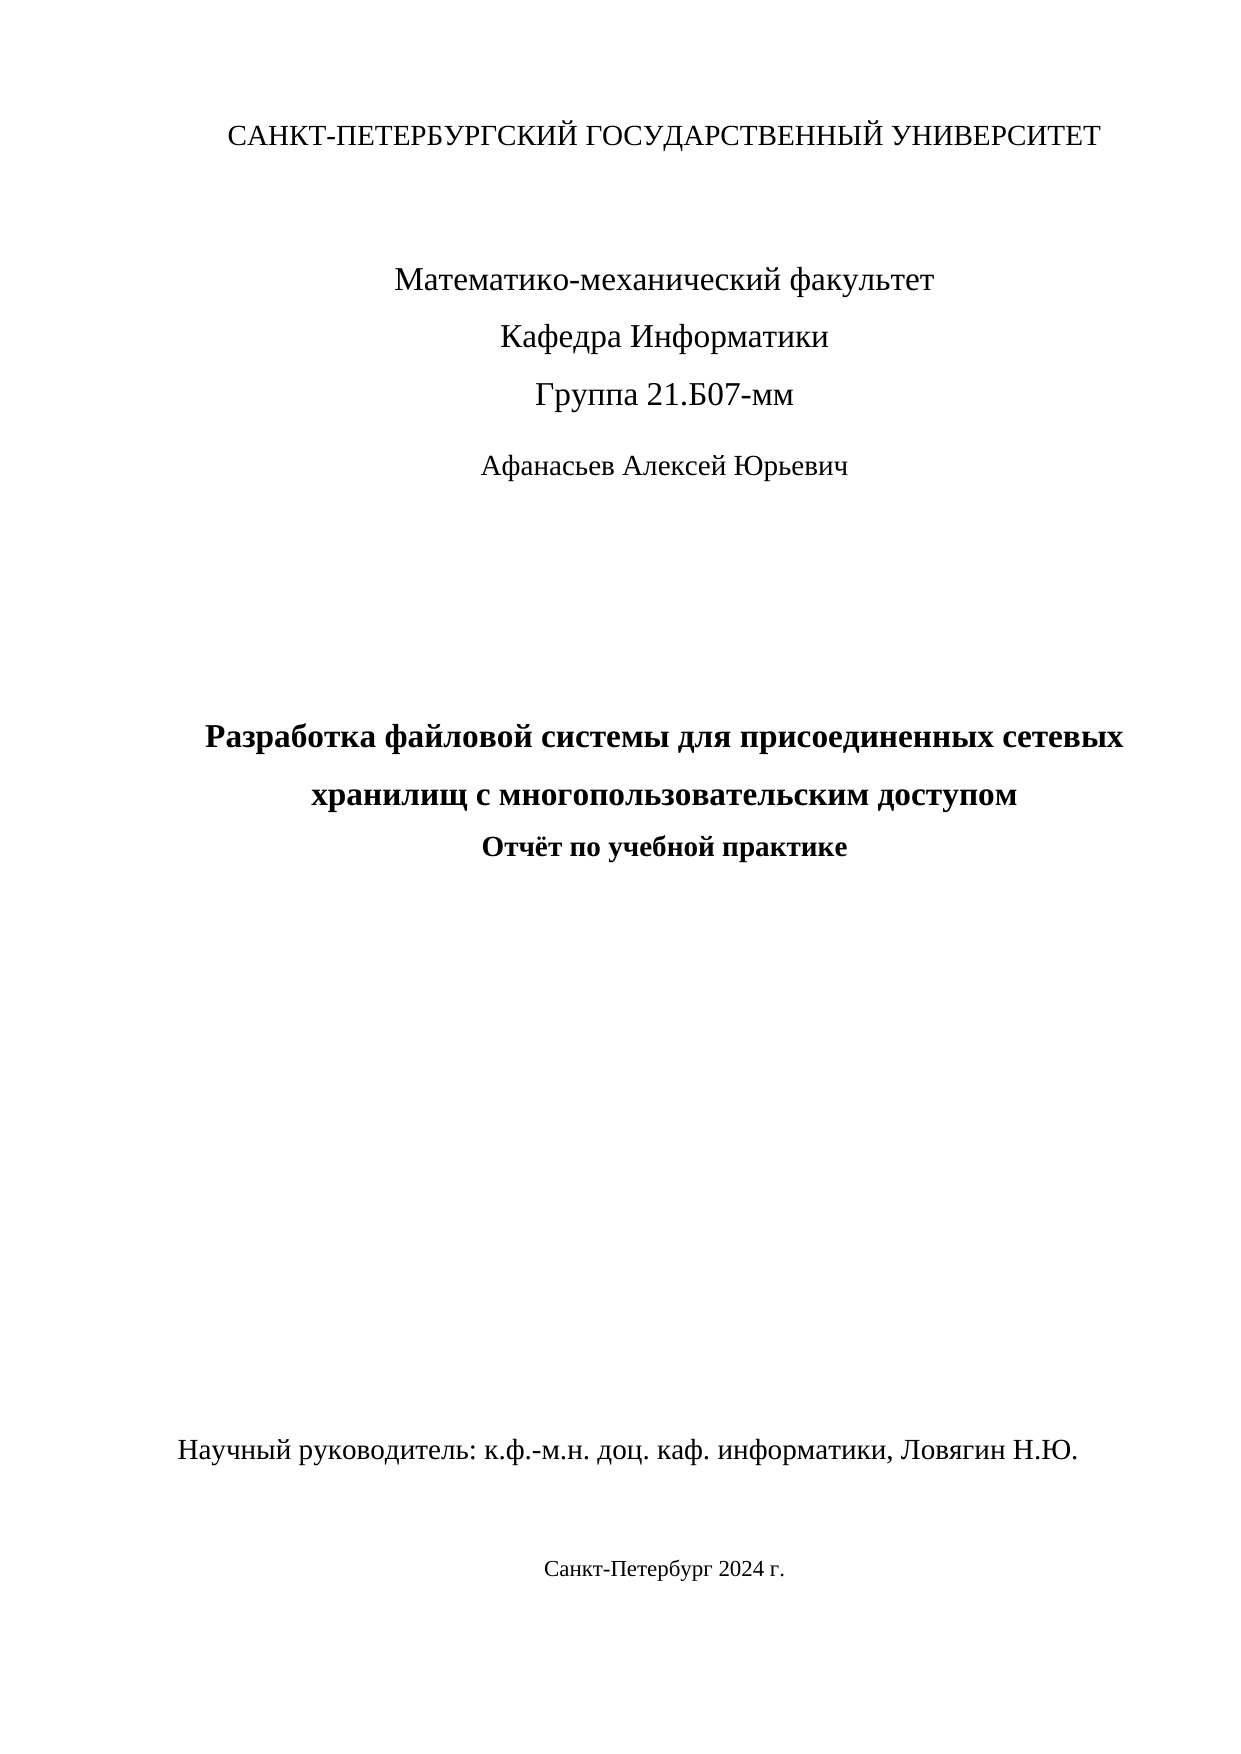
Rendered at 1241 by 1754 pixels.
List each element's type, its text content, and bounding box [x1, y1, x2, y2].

text САНКТ-ПЕТЕРБУРГСКИЙ ГОСУДАРСТВЕННЫЙ УНИВЕРСИТЕТ [177, 118, 1152, 152]
text Санкт-Петербург 2024 г. [177, 1555, 1152, 1581]
text Разработка файловой системы для присоединенных сетевых хранилищ с многопользовательским доступом Отчёт по учебной практике [177, 716, 1152, 862]
text Афанасьев Алексей Юрьевич [177, 448, 1152, 482]
text Научный руководитель: к.ф.-м.н. доц. каф. информатики, Ловягин Н.Ю. [177, 1432, 1152, 1465]
text Математико-механический факультет Кафедра Информатики Группа 21.Б07-мм [177, 259, 1152, 413]
